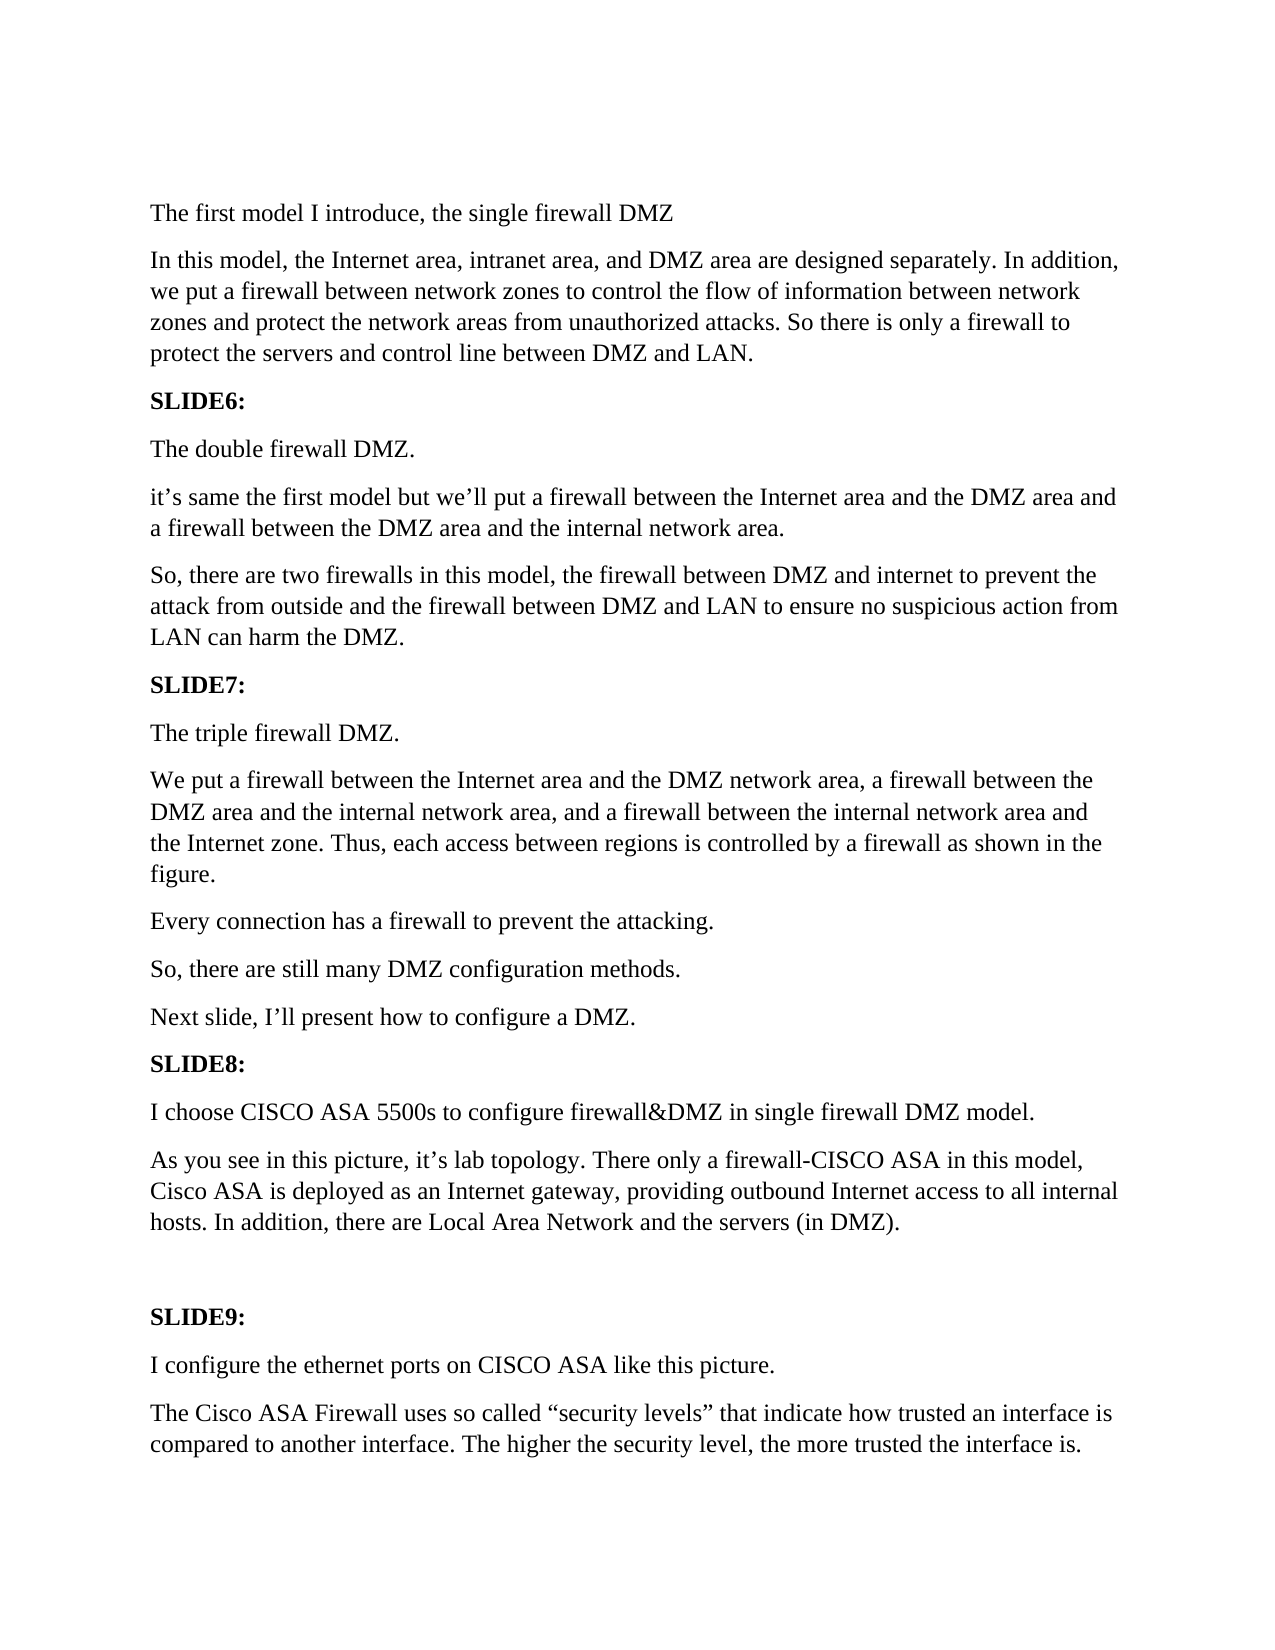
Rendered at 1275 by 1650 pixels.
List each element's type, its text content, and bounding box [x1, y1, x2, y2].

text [150, 1398, 1125, 1458]
text SLIDE8: [150, 1049, 1125, 1078]
text The first model I introduce, the single firewall DMZ [150, 198, 1125, 226]
text I choose CISCO ASA 5500s to configure firewall&DMZ in single firewall DMZ model. [436, 1097, 1125, 1126]
text In this model, the Internet area, intranet area, and DMZ area are designed separately. In addition, we put a firewall between network zones to control the flow of information between network zones and protect the network areas from unauthorized attacks. So there is only a firewall to protect the servers and control line between DMZ and LAN. [150, 245, 1125, 367]
text So, there are still many DMZ configuration methods. [150, 954, 1125, 983]
text The double firewall DMZ. [150, 434, 1125, 463]
text As you see in this picture, it’s lab topology. There only a firewall-CISCO ASA in this model, Cisco ASA is deployed as an Internet gateway, providing outbound Internet access to all internal hosts. In addition, there are Local Area Network and the servers (in DMZ). [150, 1145, 1125, 1236]
text I choose CISCO ASA 5500s to configure firewall&DMZ in single firewall DMZ model. [150, 1097, 376, 1126]
text So, there are two firewalls in this model, the firewall between DMZ and internet to prevent the attack from outside and the firewall between DMZ and LAN to ensure no suspicious action from LAN can harm the DMZ. [150, 560, 1125, 651]
text Every connection has a firewall to prevent the attacking. [150, 906, 1125, 935]
text Next slide, I’ll present how to configure a DMZ. [150, 1002, 1125, 1031]
text SLIDE6: [150, 386, 1125, 415]
text SLIDE9: [150, 1302, 1125, 1331]
text it’s same the first model but we’ll put a firewall between the Internet area and the DMZ area and a firewall between the DMZ area and the internal network area. [150, 482, 1125, 541]
text I configure the ethernet ports on CISCO ASA like this picture. [150, 1350, 1125, 1379]
text SLIDE7: [150, 670, 1125, 699]
text The triple firewall DMZ. [150, 718, 1125, 747]
text We put a firewall between the Internet area and the DMZ network area, a firewall between the DMZ area and the internal network area, and a firewall between the internal network area and the Internet zone. Thus, each access between regions is controlled by a firewall as shown in the figure. [150, 766, 1125, 887]
